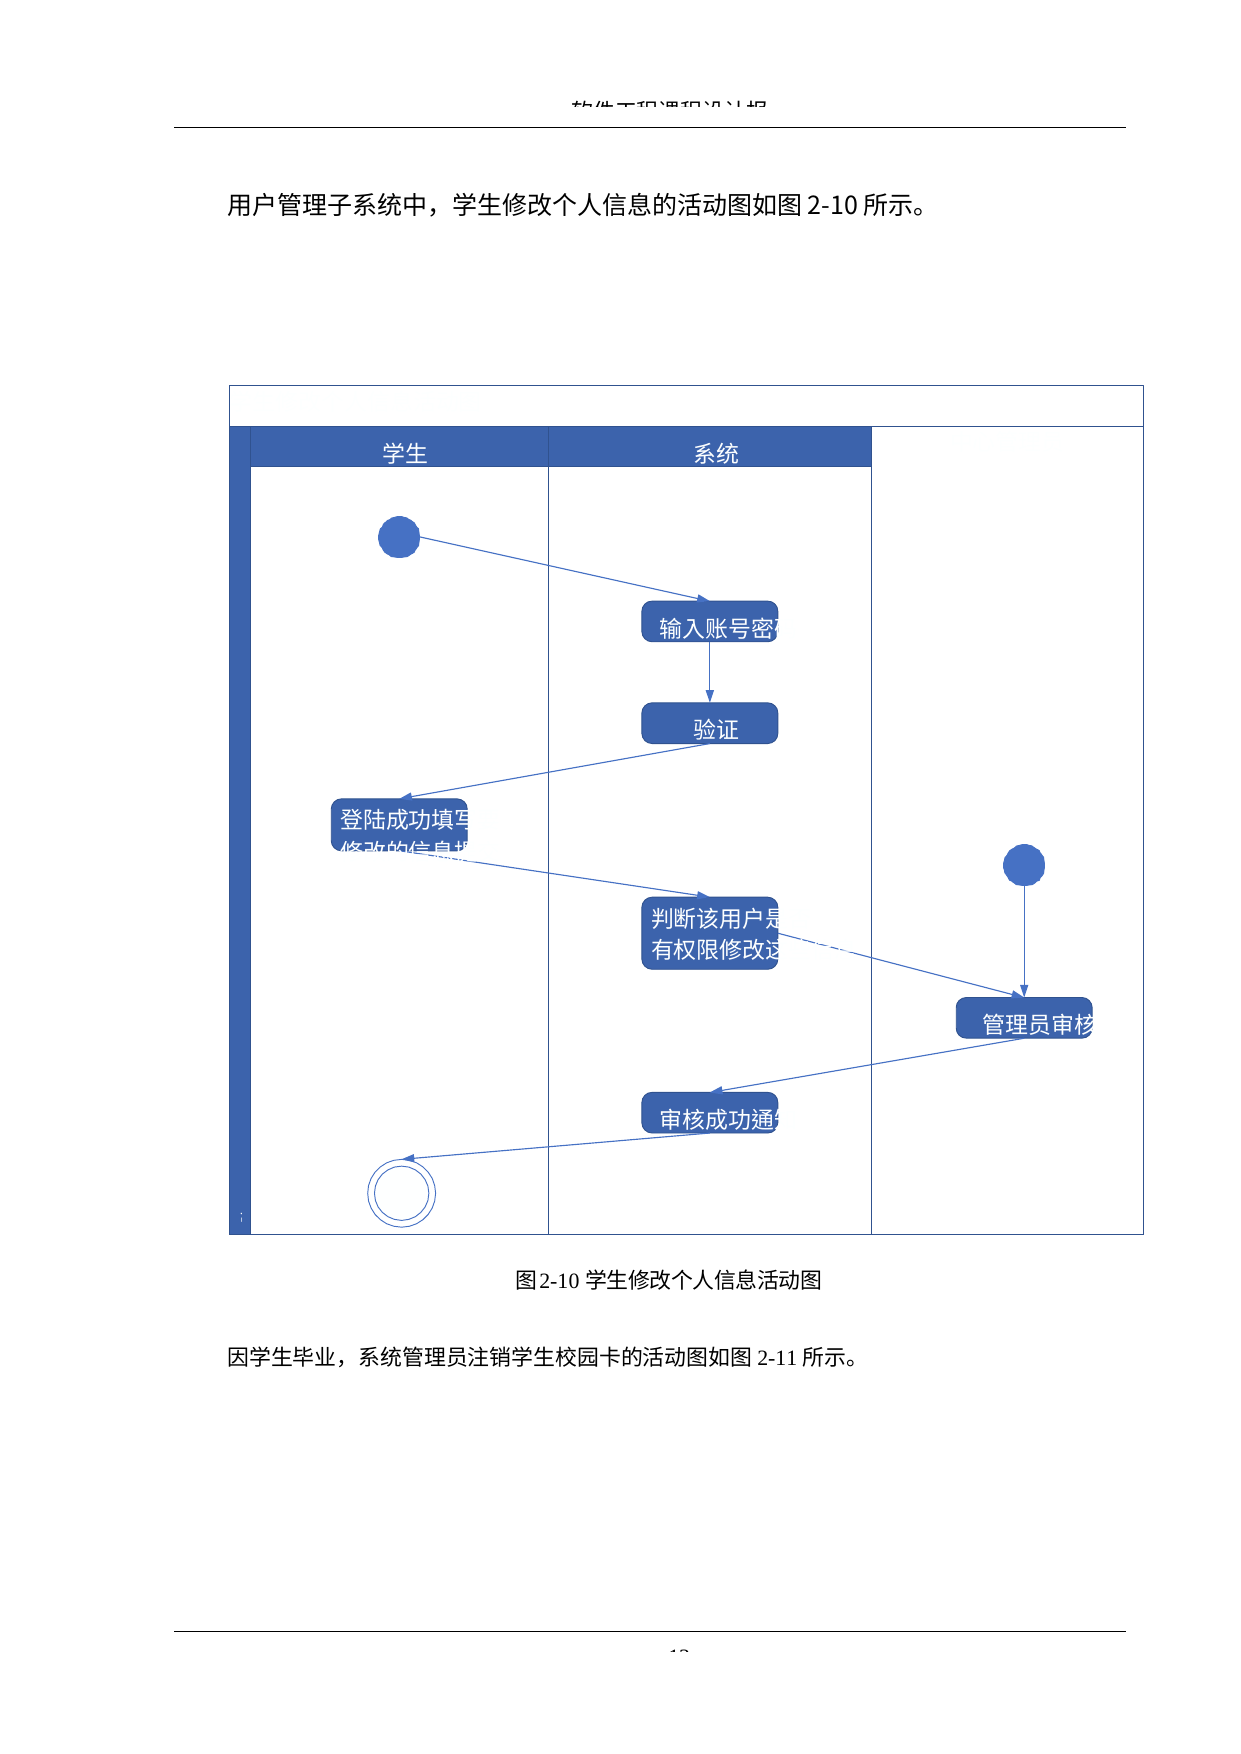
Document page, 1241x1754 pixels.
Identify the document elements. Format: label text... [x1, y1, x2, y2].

picture [376, 1167, 428, 1219]
text 用户管理子系统中，学生修改个人信息的活动图如图 2-10 所示。 [227, 186, 1240, 222]
picture [410, 1166, 429, 1185]
picture [374, 1166, 393, 1185]
picture [378, 516, 420, 558]
picture [408, 1202, 429, 1221]
picture [1003, 844, 1045, 886]
picture [374, 1201, 395, 1221]
text 图 2-10 学生修改个人信息活动图 [515, 1263, 1240, 1295]
text 因学生毕业，系统管理员注销学生校园卡的活动图如图 2-11 所示。 [227, 1340, 1240, 1372]
